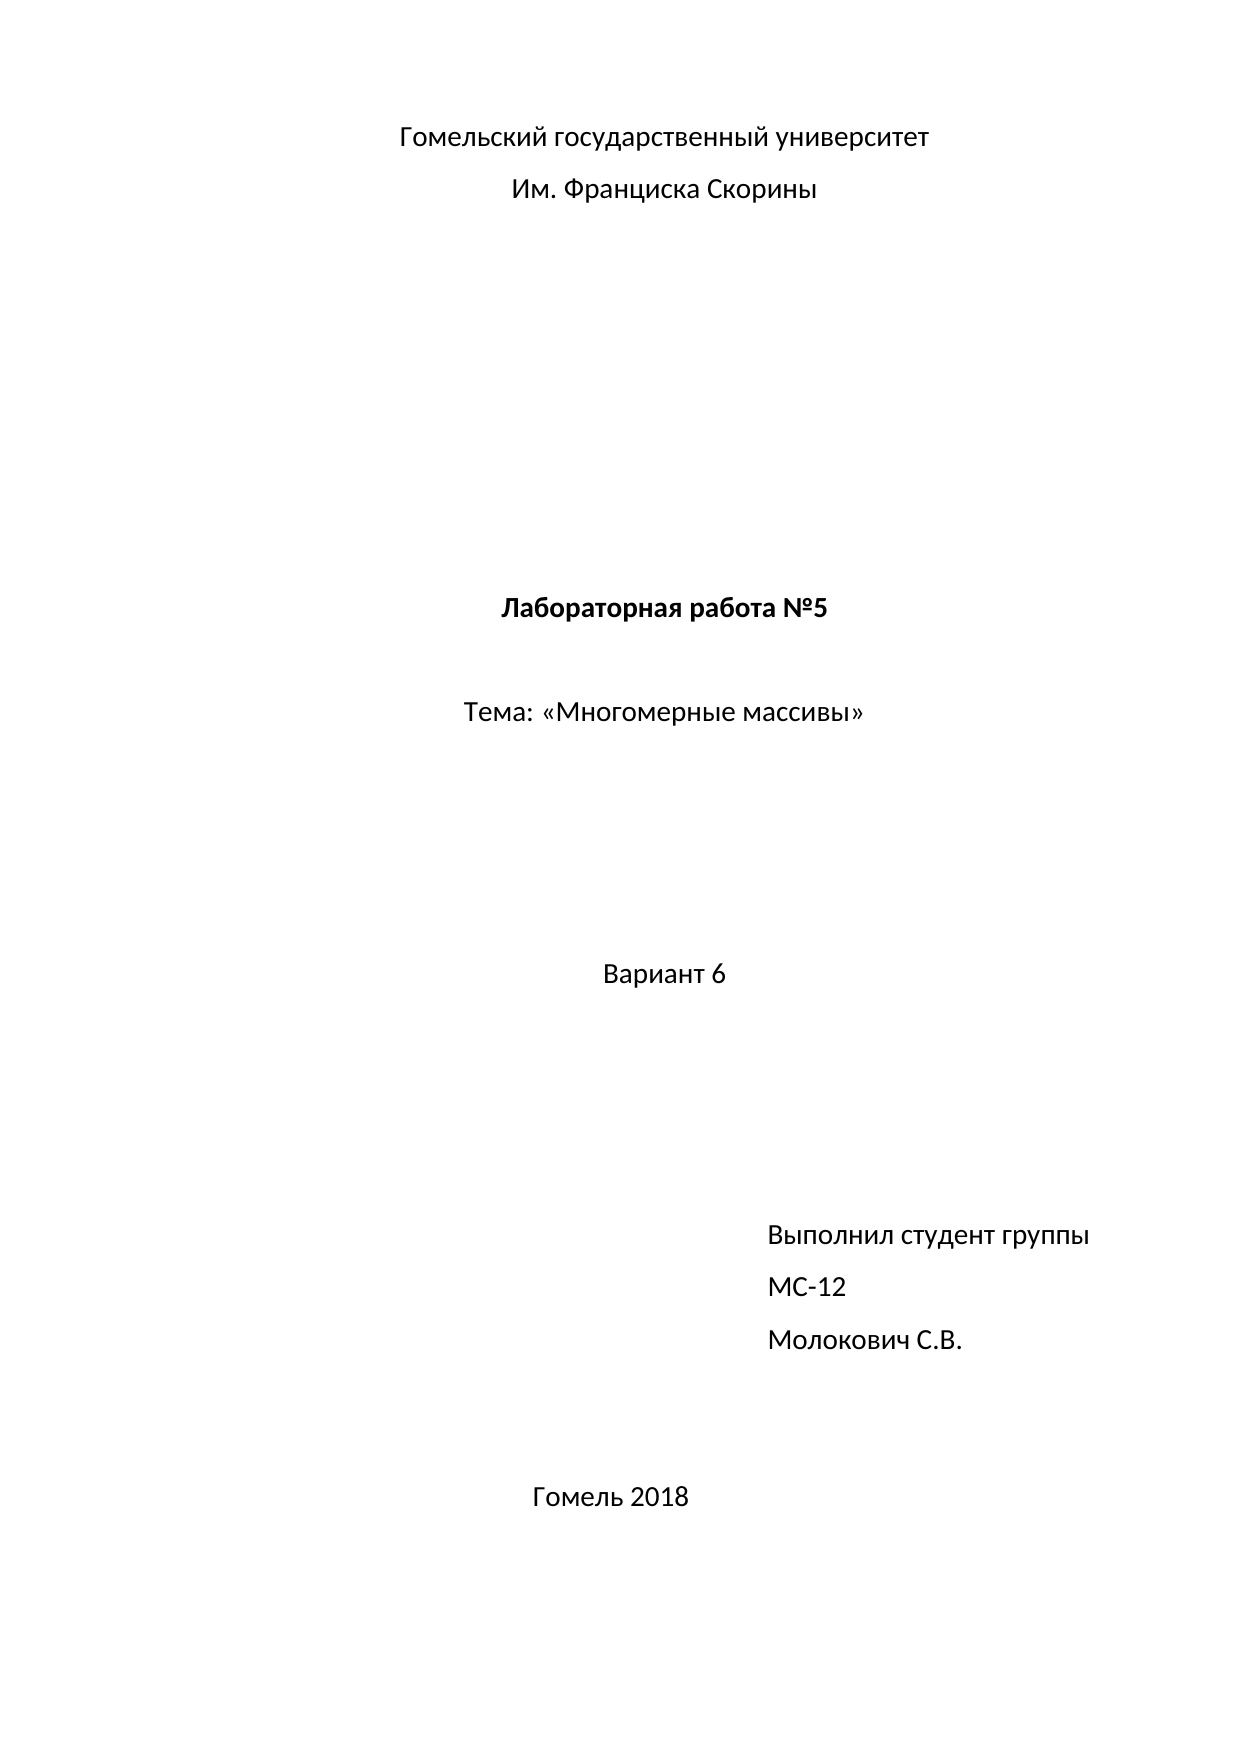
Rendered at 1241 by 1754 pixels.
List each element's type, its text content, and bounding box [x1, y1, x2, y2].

text Им. Франциска Скорины [177, 170, 1152, 206]
text Гомельский государственный университет [177, 118, 1152, 154]
text Гомель 2018 [177, 1478, 1152, 1513]
text Лабораторная работа №5 [177, 589, 1152, 624]
text Вариант 6 [177, 955, 1152, 990]
text МС-12 [767, 1268, 1152, 1304]
text Тема: «Многомерные массивы» [177, 693, 1152, 729]
text Выполнил студент группы [767, 1216, 1152, 1252]
text Молокович С.В. [767, 1321, 1152, 1356]
